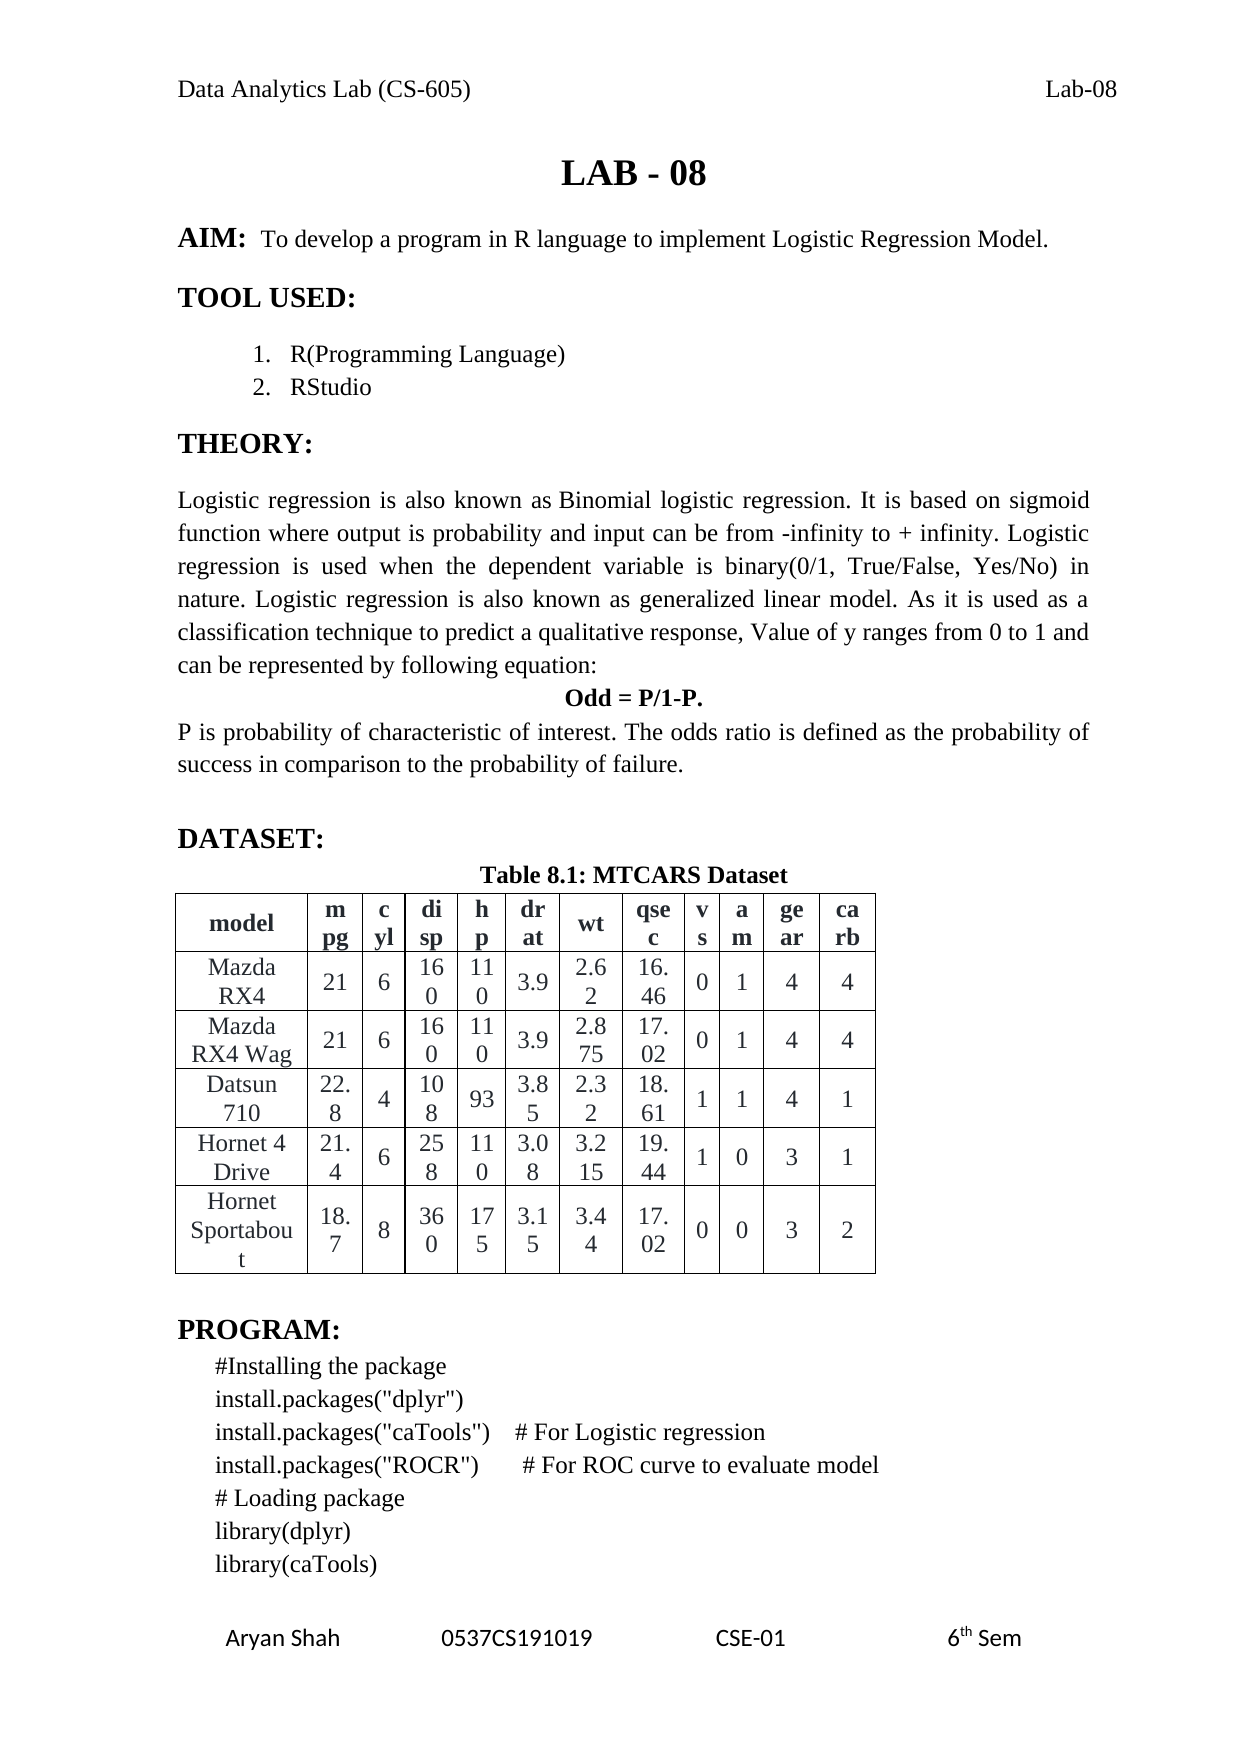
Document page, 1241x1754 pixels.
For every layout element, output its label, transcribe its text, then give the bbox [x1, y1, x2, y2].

table_cell 4 [764, 952, 819, 1010]
table_cell 19.44 [623, 1128, 684, 1185]
table_cell 3 [764, 1128, 819, 1185]
table_header vs [685, 894, 719, 951]
table_cell 4 [764, 1011, 819, 1068]
table_cell Datsun 710 [176, 1069, 307, 1127]
table_cell 160 [406, 952, 457, 1010]
table_cell 21 [308, 1011, 362, 1068]
table_cell 6 [363, 1128, 404, 1185]
table_cell 1 [720, 1069, 763, 1127]
text library(caTools) [215, 1549, 1090, 1578]
table_cell 18.61 [623, 1069, 684, 1127]
table_cell 17.02 [623, 1011, 684, 1068]
table_cell 1 [820, 1069, 875, 1127]
table_cell Hornet Sportabout [176, 1186, 307, 1273]
table_cell 21.4 [308, 1128, 362, 1185]
text library(dplyr) [215, 1516, 1090, 1545]
table_header qsec [623, 894, 684, 951]
table_cell 6 [363, 952, 404, 1010]
table_header cyl [363, 894, 404, 951]
table_cell Mazda RX4 [176, 952, 307, 1010]
table_cell 18.7 [308, 1186, 362, 1273]
text # Loading package [215, 1483, 1090, 1512]
table_cell 2.875 [560, 1011, 622, 1068]
text install.packages("caTools") # For Logistic regression [215, 1417, 1090, 1446]
text PROGRAM: [177, 1312, 1090, 1346]
table_cell 1 [685, 1128, 719, 1185]
table_cell 110 [458, 952, 505, 1010]
table_cell 16.46 [623, 952, 684, 1010]
table_cell 0 [720, 1128, 763, 1185]
table_cell 1 [720, 952, 763, 1010]
table_header carb [820, 894, 875, 951]
table_header am [720, 894, 763, 951]
list R(Programming Language) [252, 339, 1090, 368]
table_cell 17.02 [623, 1186, 684, 1273]
table_cell 0 [720, 1186, 763, 1273]
table_header hp [458, 894, 505, 951]
table_cell 110 [458, 1011, 505, 1068]
table_cell 2.62 [560, 952, 622, 1010]
table_cell 6 [363, 1011, 404, 1068]
table_cell 108 [406, 1069, 457, 1127]
text Table 8.1: MTCARS Dataset [177, 860, 1090, 888]
table_cell 3.08 [506, 1128, 559, 1185]
table_header wt [560, 894, 622, 951]
table_cell 1 [820, 1128, 875, 1185]
table_cell 0 [685, 1011, 719, 1068]
table_cell 4 [820, 1011, 875, 1068]
table_cell 0 [685, 952, 719, 1010]
table_cell 3.85 [506, 1069, 559, 1127]
table_cell 2.32 [560, 1069, 622, 1127]
table_cell 93 [458, 1069, 505, 1127]
table_cell 2 [820, 1186, 875, 1273]
text THEORY: [177, 426, 1090, 459]
table_cell 22.8 [308, 1069, 362, 1127]
table_cell 360 [406, 1186, 457, 1273]
table_cell 3.9 [506, 1011, 559, 1068]
table_cell 3.44 [560, 1186, 622, 1273]
text install.packages("dplyr") [215, 1384, 1090, 1413]
text #Installing the package [215, 1351, 1090, 1379]
text P is probability of characteristic of interest. The odds ratio is defined as the probability of success in comparison to the probability of failure. [177, 717, 1090, 778]
table_cell 4 [820, 952, 875, 1010]
table_cell 160 [406, 1011, 457, 1068]
text DATASET: [177, 821, 1090, 855]
table_cell Mazda RX4 Wag [176, 1011, 307, 1068]
table_header mpg [308, 894, 362, 951]
table_cell 110 [458, 1128, 505, 1185]
table_cell 4 [363, 1069, 404, 1127]
text Logistic regression is also known as Binomial logistic regression. It is based on sigmoid function where output is probability and input can be from -infinity to + infinity. Logistic regression is used when the dependent variable is binary(0/1, True/False, Yes/No) in nature. Logistic regression is also known as generalized linear model. As it is used as a classification technique to predict a qualitative response, Value of y ranges from 0 to 1 and can be represented by following equation: [177, 485, 1090, 679]
table_cell 21 [308, 952, 362, 1010]
table_header model [176, 894, 307, 951]
text AIM: To develop a program in R language to implement Logistic Regression Model. [177, 220, 1090, 254]
list RStudio [252, 372, 1090, 401]
table_cell 3 [764, 1186, 819, 1273]
table_cell 8 [363, 1186, 404, 1273]
table_cell 3.215 [560, 1128, 622, 1185]
table_cell Hornet 4 Drive [176, 1128, 307, 1185]
text install.packages("ROCR") # For ROC curve to evaluate model [215, 1450, 1090, 1479]
table_cell 4 [764, 1069, 819, 1127]
table_header drat [506, 894, 559, 951]
table_cell 3.15 [506, 1186, 559, 1273]
table_cell 1 [720, 1011, 763, 1068]
table_header disp [406, 894, 457, 951]
table_cell 175 [458, 1186, 505, 1273]
table_cell 0 [685, 1186, 719, 1273]
table_header gear [764, 894, 819, 951]
table_cell 258 [406, 1128, 457, 1185]
text LAB - 08 [177, 150, 1090, 193]
text TOOL USED: [177, 280, 1090, 313]
text Odd = P/1-P. [177, 683, 1090, 712]
table_cell 3.9 [506, 952, 559, 1010]
table_cell 1 [685, 1069, 719, 1127]
